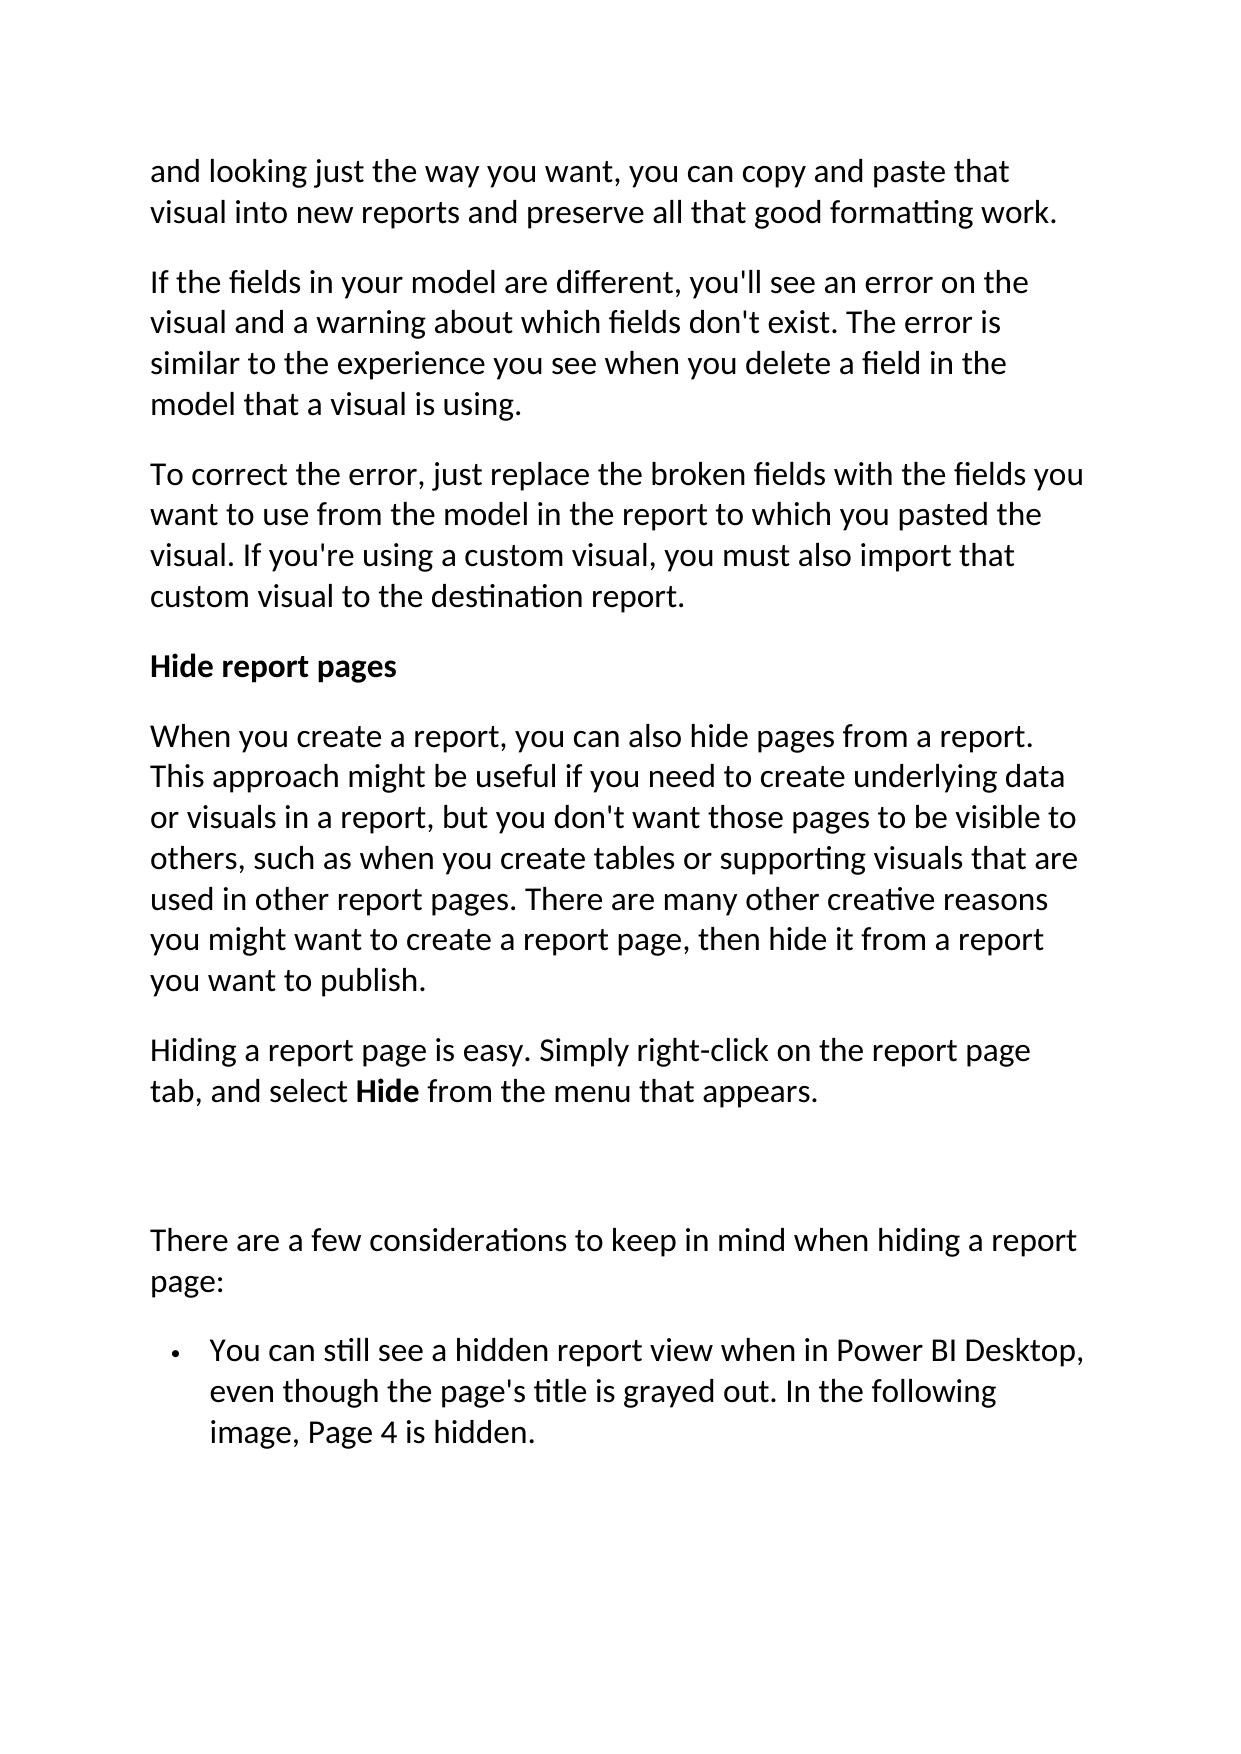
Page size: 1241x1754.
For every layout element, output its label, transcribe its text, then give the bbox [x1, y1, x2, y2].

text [150, 150, 1090, 231]
text When you create a report, you can also hide pages from a report. This approach might be useful if you need to create underlying data or visuals in a report, but you don't want those pages to be visible to others, such as when you create tables or supporting visuals that are used in other report pages. There are many other creative reasons you might want to create a report page, then hide it from a report you want to publish. [150, 715, 1090, 1000]
text If the fields in your model are different, you'll see an error on the visual and a warning about which fields don't exist. The error is similar to the experience you see when you delete a field in the model that a visual is using. [150, 261, 1090, 423]
text Hiding a report page is easy. Simply right-click on the report page tab, and select Hide from the menu that appears. [150, 1029, 1090, 1110]
text There are a few considerations to keep in mind when hiding a report page: [150, 1219, 1090, 1300]
list You can still see a hidden report view when in Power BI Desktop, even though the page's title is grayed out. In the following image, Page 4 is hidden. [172, 1329, 1090, 1452]
text To correct the error, just replace the broken fields with the fields you want to use from the model in the report to which you pasted the visual. If you're using a custom visual, you must also import that custom visual to the destination report. [150, 453, 1090, 616]
text Hide report pages [150, 645, 1090, 686]
